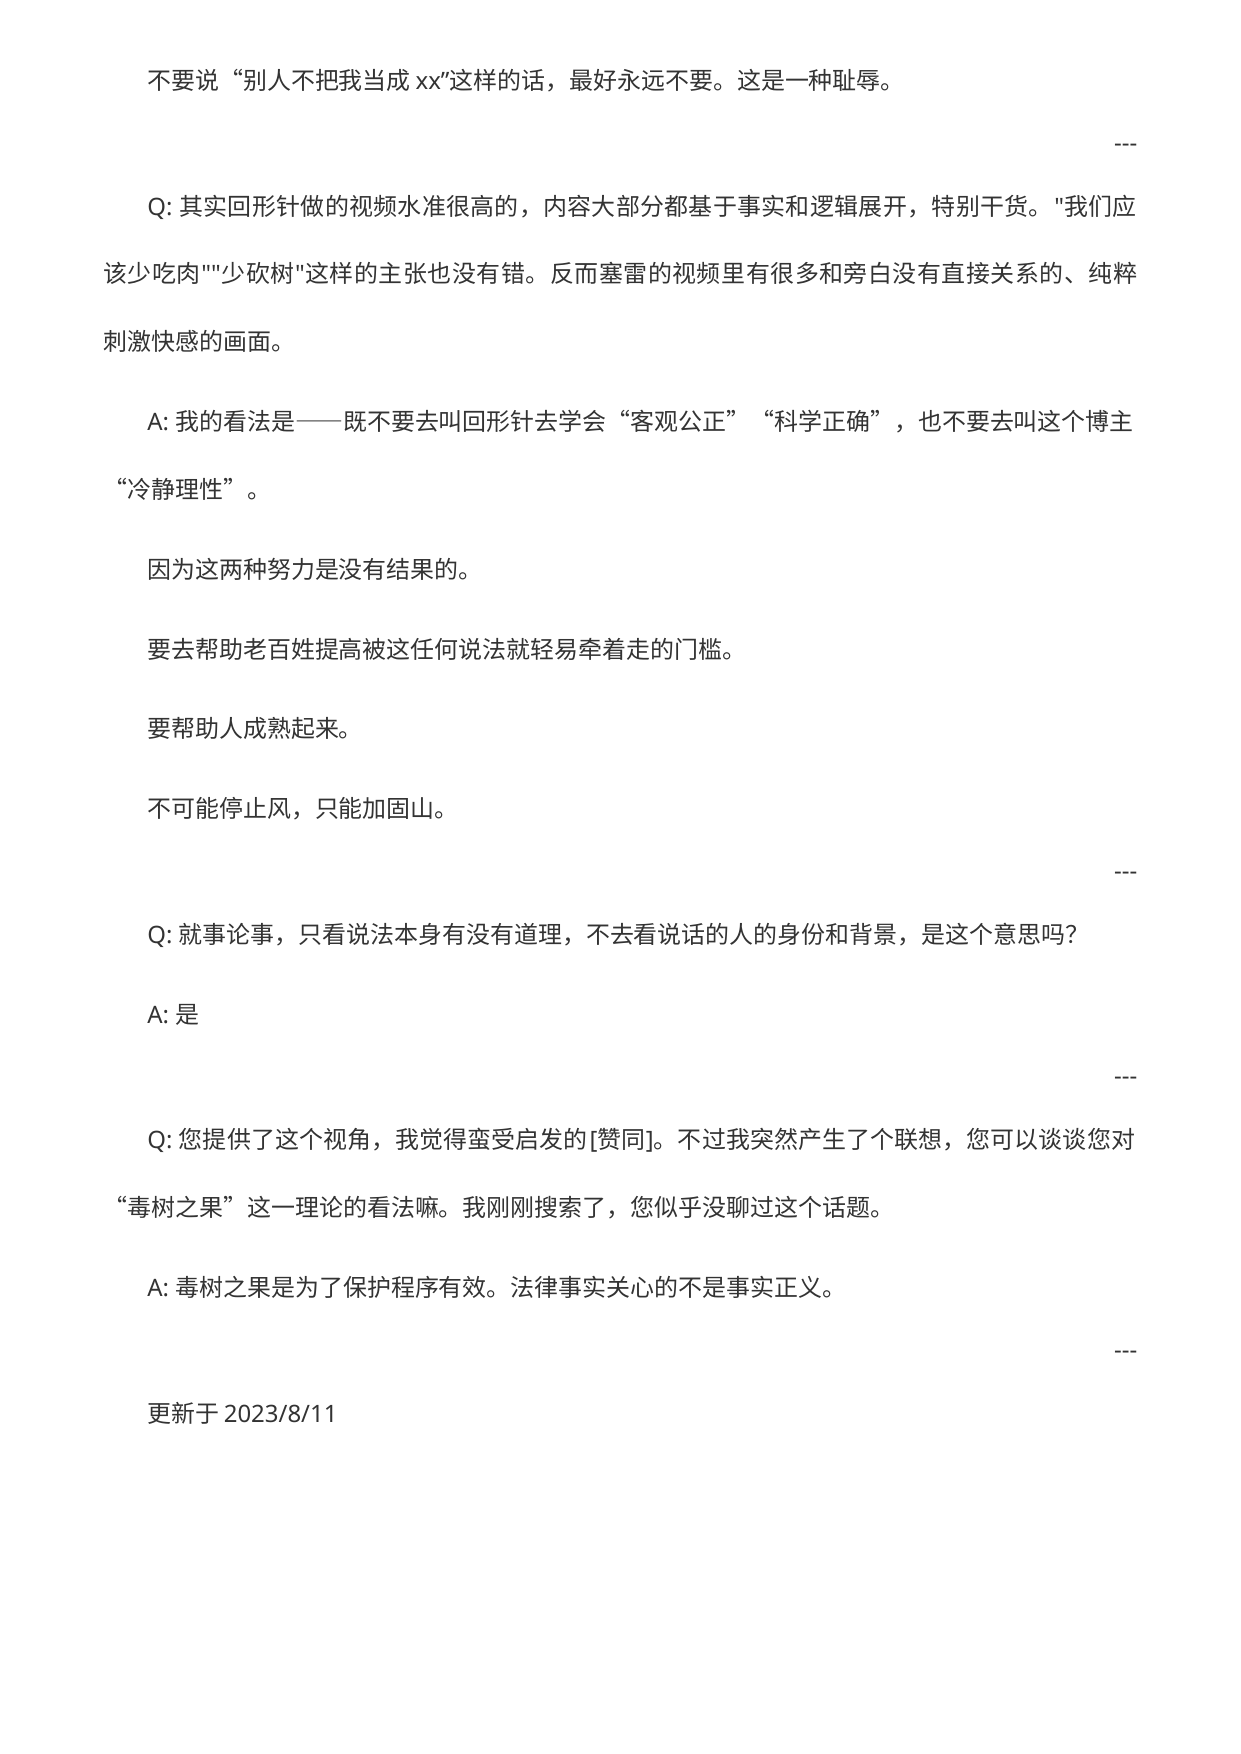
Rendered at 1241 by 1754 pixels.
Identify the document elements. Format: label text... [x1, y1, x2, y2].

text --- [103, 853, 1137, 887]
text Q: 就事论事，只看说法本身有没有道理，不去看说话的人的身份和背景，是这个意思吗？ [103, 899, 1137, 967]
text A: 我的看法是——既不要去叫回形针去学会“客观公正”“科学正确”，也不要去叫这个博主“冷静理性”。 [103, 386, 1137, 522]
text 不要说“别人不把我当成xx”这样的话，最好永远不要。这是一种耻辱。 [103, 45, 1137, 113]
text 要帮助人成熟起来。 [103, 693, 1137, 761]
text --- [103, 125, 1137, 159]
text A: 毒树之果是为了保护程序有效。法律事实关心的不是事实正义。 [103, 1252, 1137, 1320]
text --- [103, 1058, 1137, 1092]
text Q: 其实回形针做的视频水准很高的，内容大部分都基于事实和逻辑展开，特别干货。"我们应该少吃肉""少砍树"这样的主张也没有错。反而塞雷的视频里有很多和旁白没有直接关系的、纯粹刺激快感的画面。 [103, 171, 1137, 374]
text A: 是 [103, 979, 1137, 1047]
text Q: 您提供了这个视角，我觉得蛮受启发的[赞同]。不过我突然产生了个联想，您可以谈谈您对“毒树之果”这一理论的看法嘛。我刚刚搜索了，您似乎没聊过这个话题。 [103, 1104, 1137, 1240]
text 不可能停止风，只能加固山。 [103, 773, 1137, 841]
text 要去帮助老百姓提高被这任何说法就轻易牵着走的门槛。 [103, 614, 1137, 682]
text 因为这两种努力是没有结果的。 [103, 534, 1137, 602]
text 更新于2023/8/11 [103, 1378, 1137, 1446]
text --- [103, 1332, 1137, 1366]
